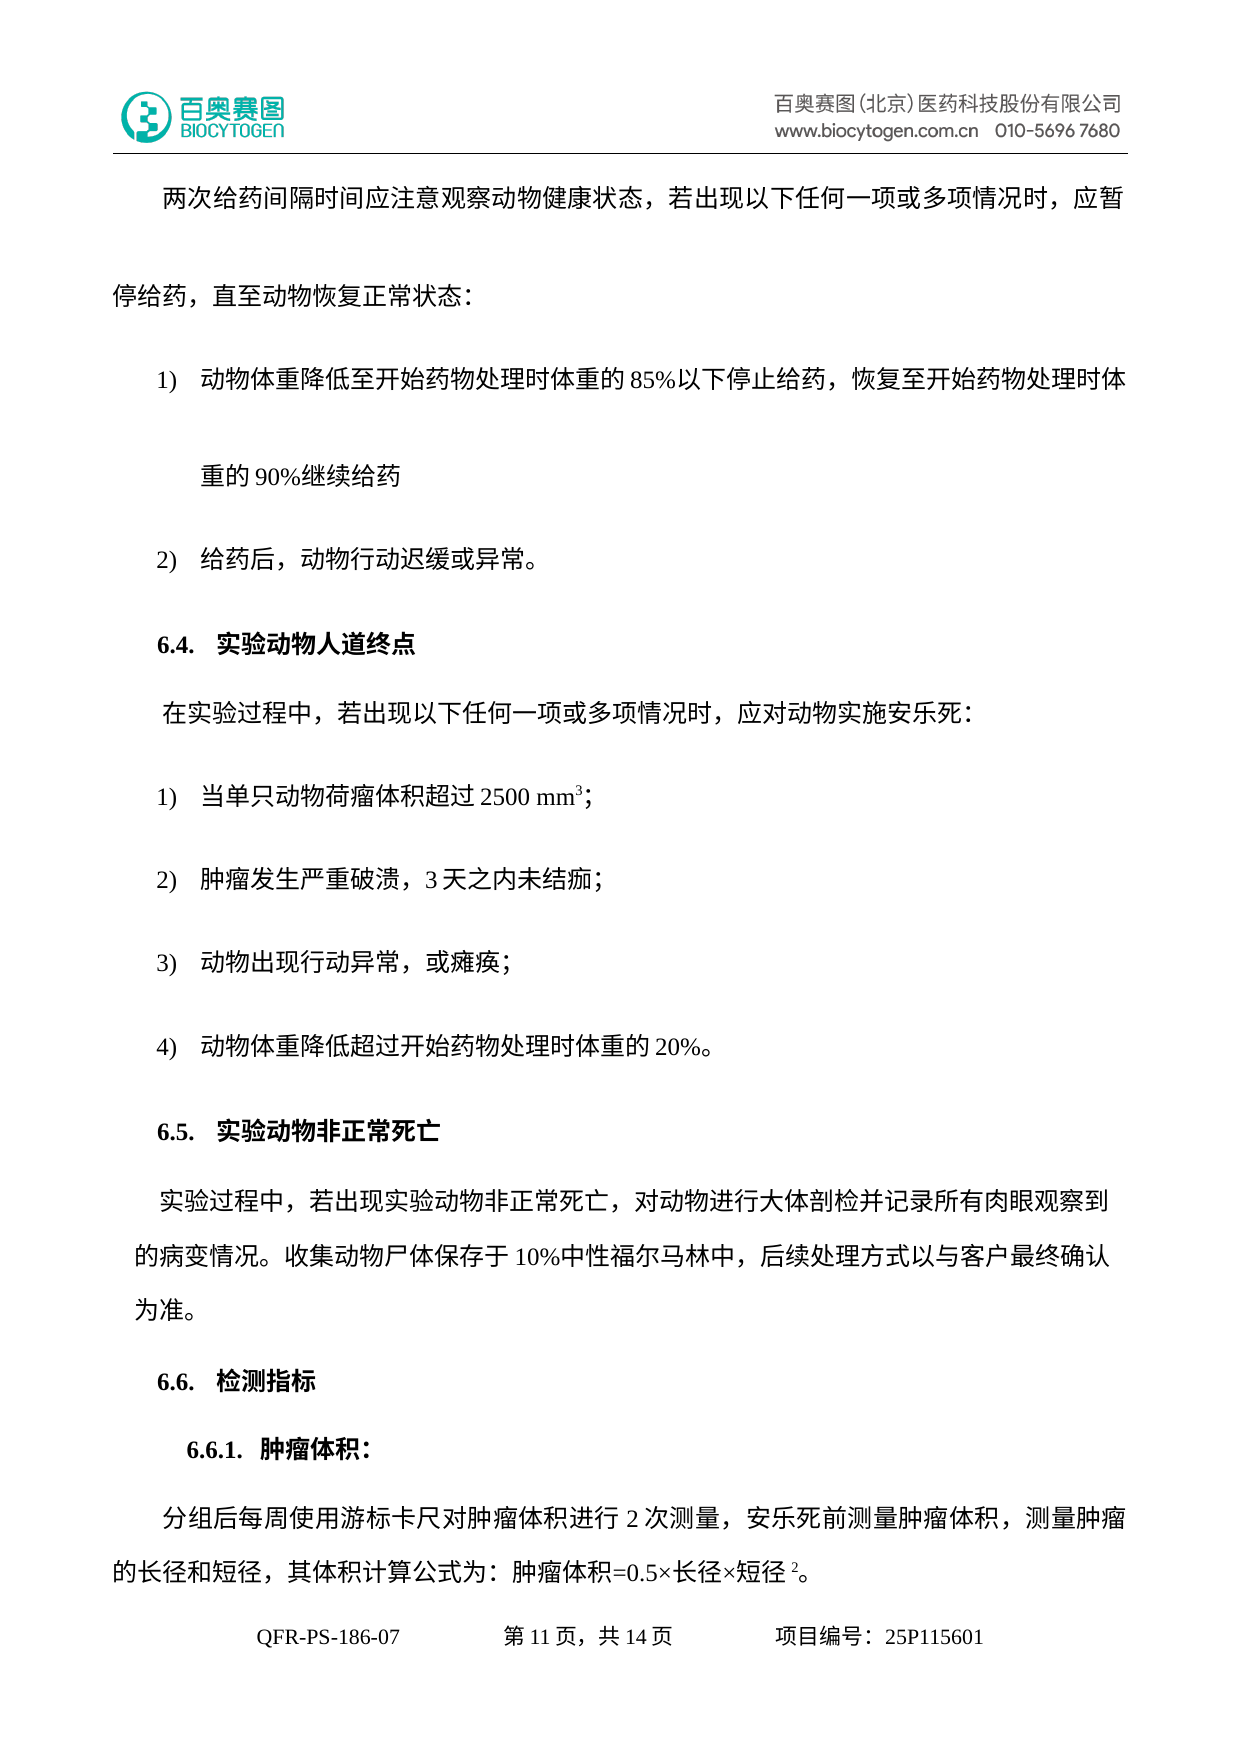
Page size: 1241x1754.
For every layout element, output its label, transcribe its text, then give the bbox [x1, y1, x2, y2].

list 动物出现行动异常，或瘫痪； [156, 928, 1128, 993]
list 给药后，动物行动迟缓或异常。 [156, 525, 1128, 590]
list 动物体重降低超过开始药物处理时体重的20%。 [156, 1012, 1128, 1077]
list 当单只动物荷瘤体积超过2500 mm3； [156, 762, 1128, 827]
list 实验动物人道终点 [157, 625, 1128, 661]
list 肿瘤体积： [186, 1415, 1128, 1480]
picture [112, 82, 1128, 151]
list 实验动物非正常死亡 [157, 1111, 1128, 1147]
text 两次给药间隔时间应注意观察动物健康状态，若出现以下任何一项或多项情况时，应暂停给药，直至动物恢复正常状态： [112, 164, 1128, 327]
list 肿瘤发生严重破溃，3天之内未结痂； [156, 845, 1128, 910]
text 实验过程中，若出现实验动物非正常死亡，对动物进行大体剖检并记录所有肉眼观察到的病变情况。收集动物尸体保存于10%中性福尔马林中，后续处理方式以与客户最终确认为准。 [134, 1182, 1128, 1327]
list 检测指标 [157, 1361, 1128, 1397]
text 在实验过程中，若出现以下任何一项或多项情况时，应对动物实施安乐死： [112, 679, 1128, 744]
list 动物体重降低至开始药物处理时体重的85%以下停止给药，恢复至开始药物处理时体重的90%继续给药 [156, 345, 1128, 507]
text 分组后每周使用游标卡尺对肿瘤体积进行2次测量，安乐死前测量肿瘤体积，测量肿瘤的长径和短径，其体积计算公式为：肿瘤体积=0.5×长径×短径2。 [112, 1498, 1128, 1589]
